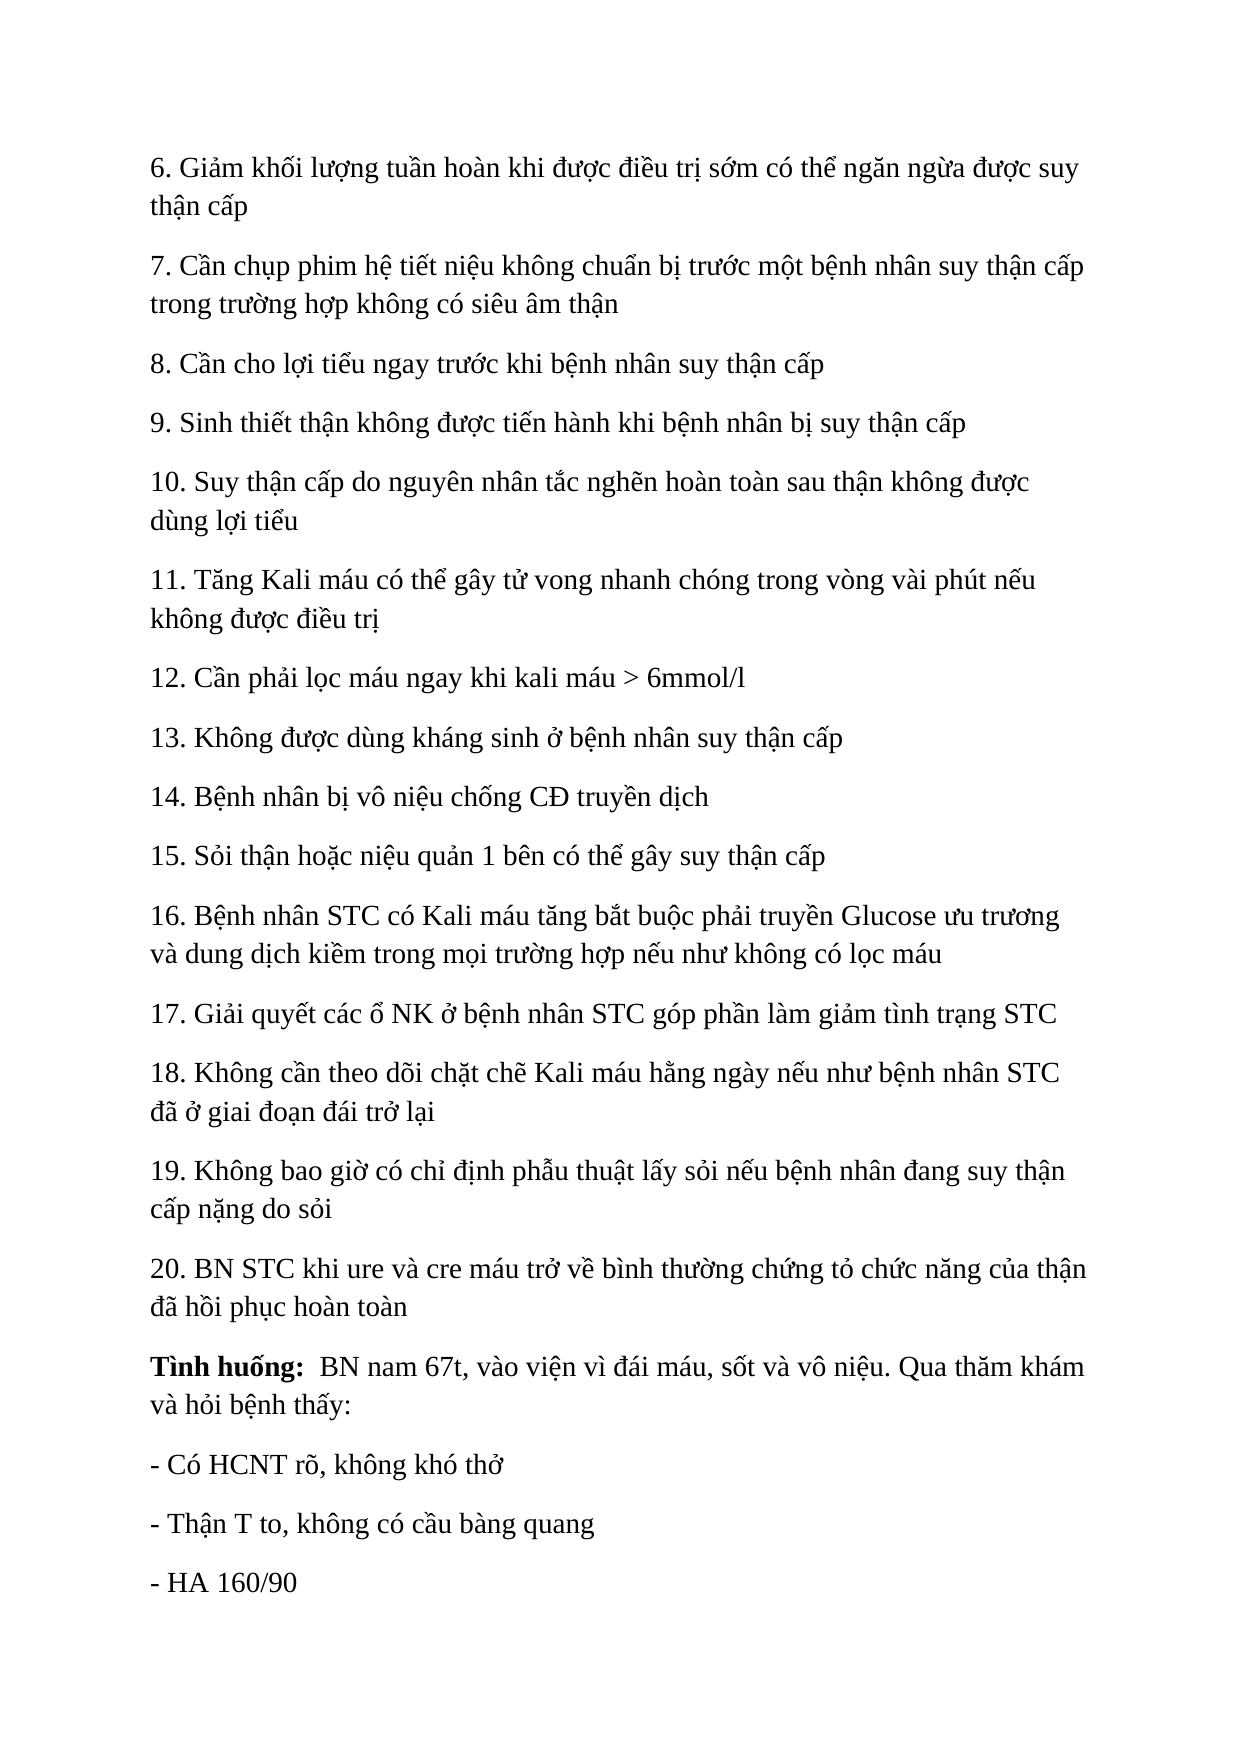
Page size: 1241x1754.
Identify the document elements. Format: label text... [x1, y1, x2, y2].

text 10. Suy thận cấp do nguyên nhân tắc nghẽn hoàn toàn sau thận không được dùng lợi tiểu [150, 464, 1090, 537]
text 17. Giải quyết các ổ NK ở bệnh nhân STC góp phần làm giảm tình trạng STC [150, 996, 1090, 1029]
text 9. Sinh thiết thận không được tiến hành khi bệnh nhân bị suy thận cấp [150, 405, 1090, 439]
text 8. Cần cho lợi tiểu ngay trước khi bệnh nhân suy thận cấp [150, 346, 1090, 379]
text 15. Sỏi thận hoặc niệu quản 1 bên có thể gây suy thận cấp [150, 838, 1090, 872]
text 14. Bệnh nhân bị vô niệu chống CĐ truyền dịch [150, 779, 1090, 813]
text - Thận T to, không có cầu bàng quang [150, 1506, 1090, 1540]
text - Có HCNT rõ, không khó thở [150, 1447, 1090, 1480]
text - HA 160/90 [150, 1566, 1090, 1599]
text 19. Không bao giờ có chỉ định phẫu thuật lấy sỏi nếu bệnh nhân đang suy thận cấp nặng do sỏi [150, 1153, 1090, 1225]
text Tình huống: BN nam 67t, vào viện vì đái máu, sốt và vô niệu. Qua thăm khám và hỏi bệnh thấy: [150, 1349, 1090, 1421]
text 11. Tăng Kali máu có thể gây tử vong nhanh chóng trong vòng vài phút nếu không được điều trị [150, 562, 1090, 634]
text 16. Bệnh nhân STC có Kali máu tăng bắt buộc phải truyền Glucose ưu trương và dung dịch kiềm trong mọi trường hợp nếu như không có lọc máu [150, 898, 1090, 970]
text 13. Không được dùng kháng sinh ở bệnh nhân suy thận cấp [150, 720, 1090, 753]
text 6. Giảm khối lượng tuần hoàn khi được điều trị sớm có thể ngăn ngừa được suy thận cấp [150, 150, 1090, 222]
text 20. BN STC khi ure và cre máu trở về bình thường chứng tỏ chức năng của thận đã hồi phục hoàn toàn [150, 1251, 1090, 1323]
text 12. Cần phải lọc máu ngay khi kali máu > 6mmol/l [150, 660, 1090, 694]
text 18. Không cần theo dõi chặt chẽ Kali máu hằng ngày nếu như bệnh nhân STC đã ở giai đoạn đái trở lại [150, 1055, 1090, 1127]
text 7. Cần chụp phim hệ tiết niệu không chuẩn bị trước một bệnh nhân suy thận cấp trong trường hợp không có siêu âm thận [150, 248, 1090, 320]
